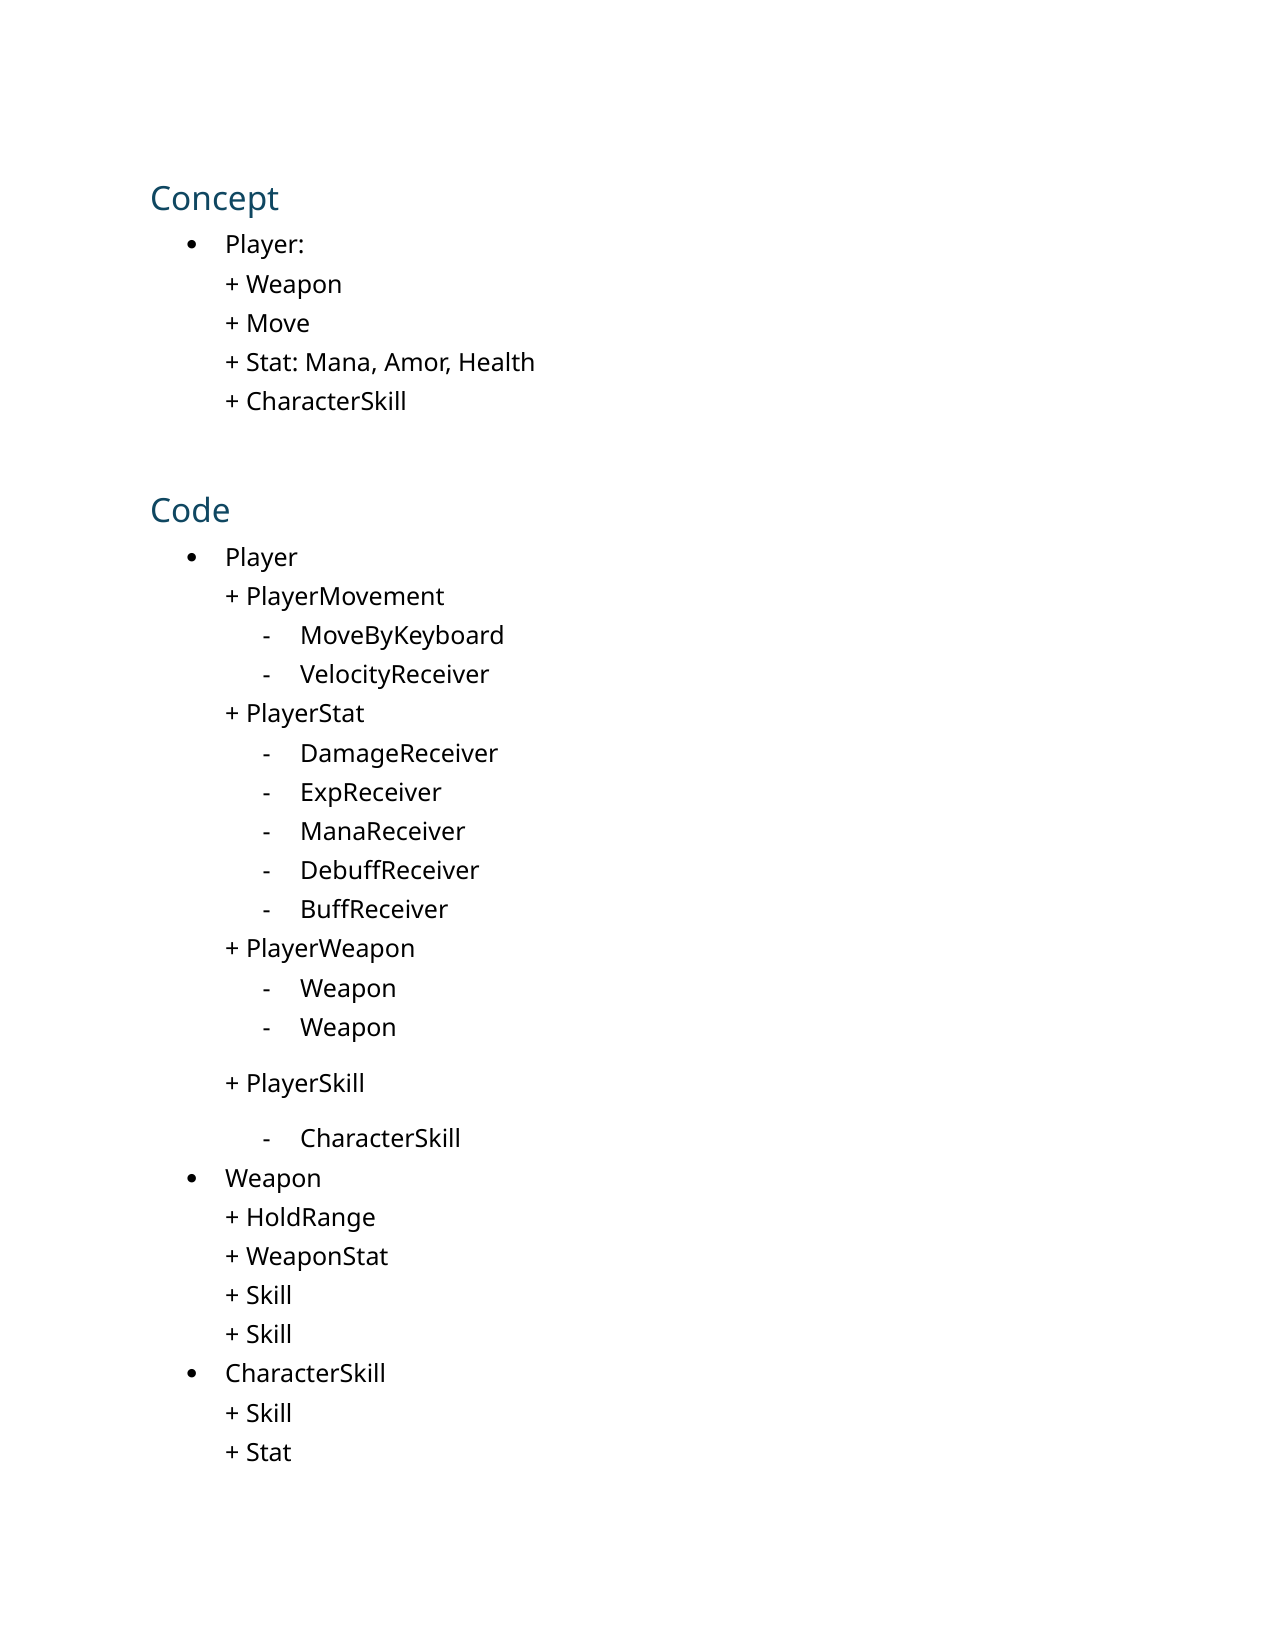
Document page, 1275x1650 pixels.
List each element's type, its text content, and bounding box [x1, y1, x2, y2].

list + Stat [225, 1434, 1125, 1468]
list + PlayerStat [225, 696, 1125, 730]
list MoveByKeyboard [262, 618, 1125, 652]
list VelocityReceiver [262, 657, 1125, 691]
list + WeaponStat [225, 1238, 1125, 1273]
list ExpReceiver [262, 774, 1125, 808]
list + Weapon [225, 266, 1125, 300]
list + Skill [225, 1278, 1125, 1312]
list Player [187, 539, 1125, 573]
list + Stat: Mana, Amor, Health [225, 345, 1125, 379]
list + Move [225, 306, 1125, 339]
list DamageReceiver [262, 735, 1125, 769]
list + PlayerWeapon [225, 931, 1125, 965]
list + Skill [225, 1395, 1125, 1429]
list Player: [187, 227, 1125, 261]
subtitle Concept [150, 175, 1125, 220]
list Weapon [187, 1160, 1125, 1194]
list CharacterSkill [262, 1121, 1125, 1155]
list + CharacterSkill [225, 384, 1125, 418]
list BuffReceiver [262, 892, 1125, 926]
list ManaReceiver [262, 813, 1125, 848]
list Weapon [262, 970, 1125, 1004]
list + PlayerMovement [225, 578, 1125, 613]
list + Skill [225, 1317, 1125, 1351]
subtitle Code [150, 487, 1125, 533]
list CharacterSkill [187, 1356, 1125, 1390]
list Weapon [262, 1009, 1125, 1043]
list + HoldRange [225, 1199, 1125, 1233]
list DebuffReceiver [262, 853, 1125, 887]
text + PlayerSkill [225, 1065, 1125, 1099]
